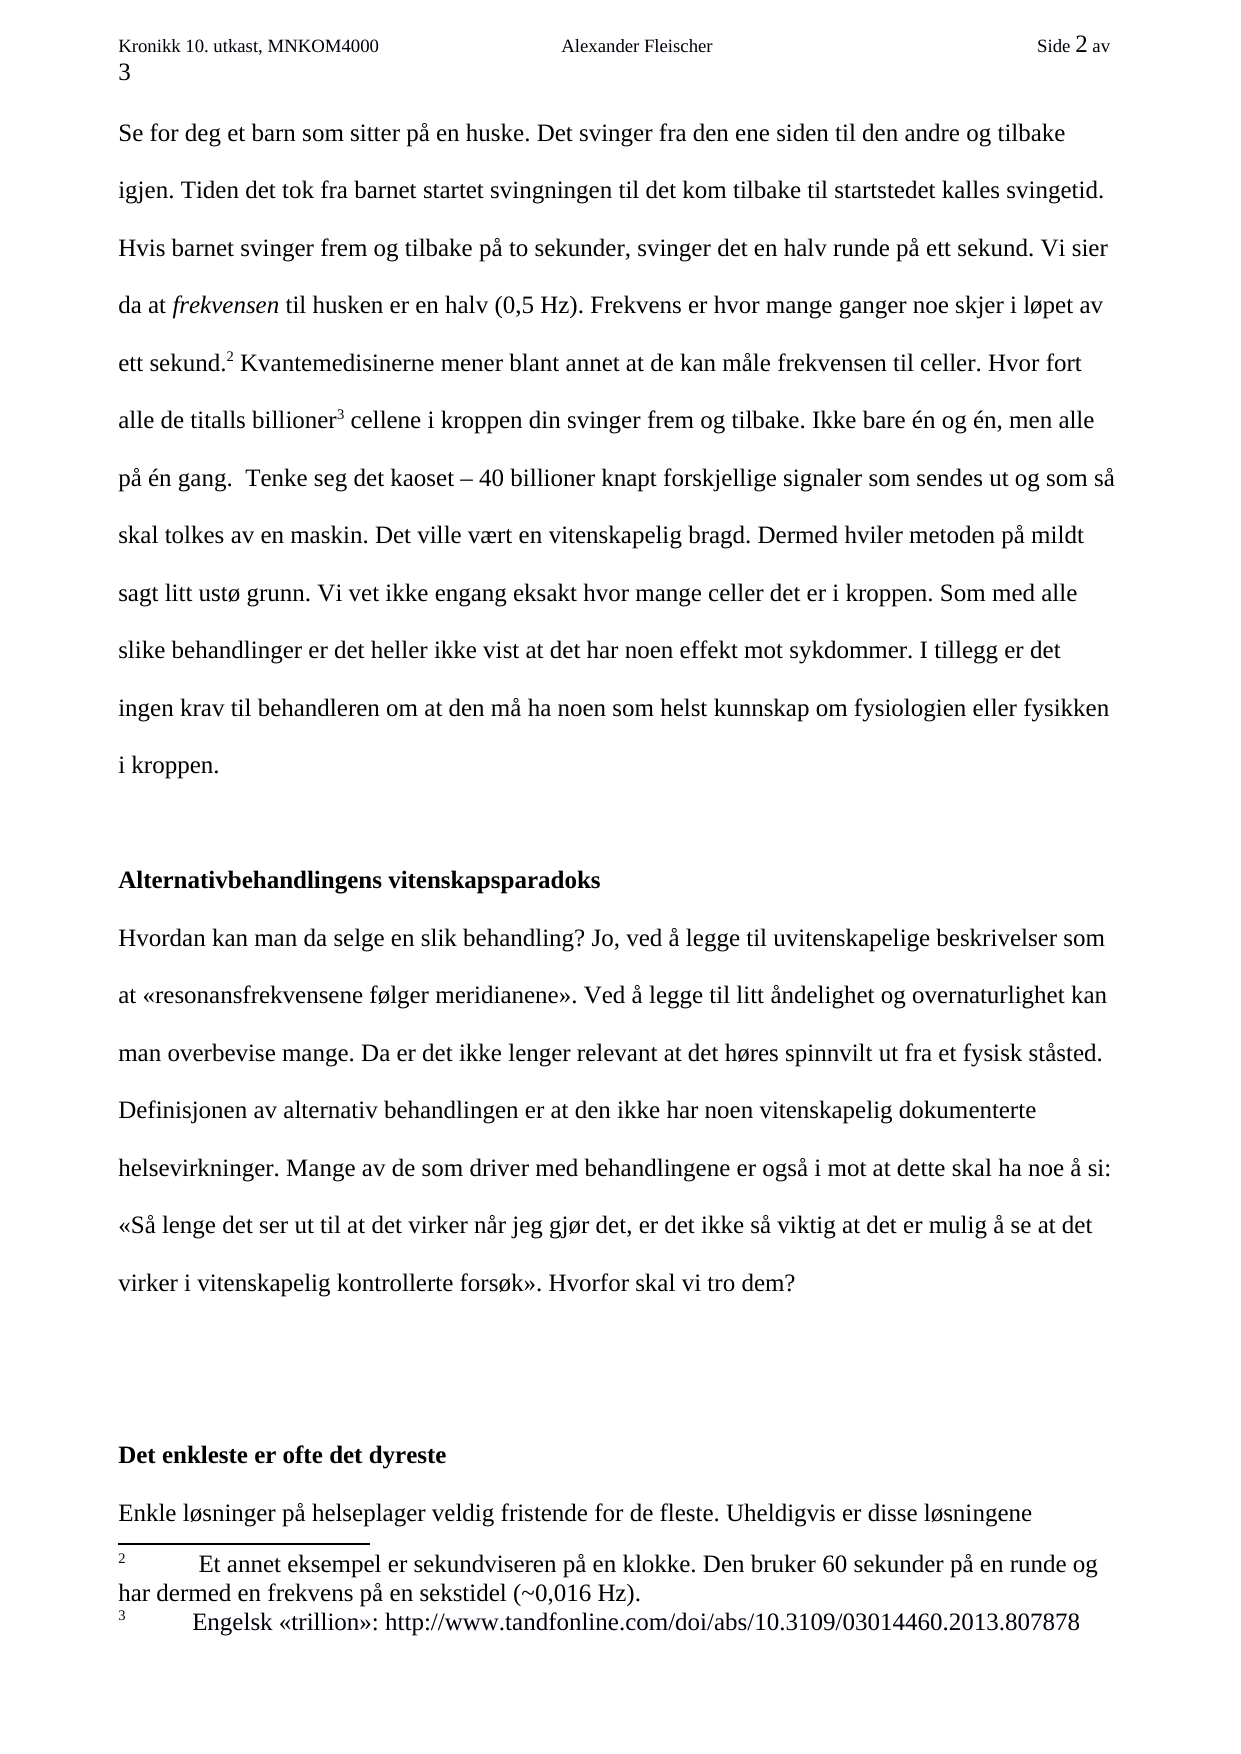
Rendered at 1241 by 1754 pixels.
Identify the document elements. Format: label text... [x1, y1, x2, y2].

text Enkle løsninger på helseplager veldig fristende for de fleste. Uheldigvis er disse løsningene [118, 1498, 1122, 1527]
text Det enkleste er ofte det dyreste [118, 1441, 1122, 1469]
text Hvordan kan man da selge en slik behandling? Jo, ved å legge til uvitenskapelige beskrivelser som at «resonansfrekvensene følger meridianene». Ved å legge til litt åndelighet og overnaturlighet kan man overbevise mange. Da er det ikke lenger relevant at det høres spinnvilt ut fra et fysisk ståsted. Definisjonen av alternativ behandlingen er at den ikke har noen vitenskapelig dokumenterte helsevirkninger. Mange av de som driver med behandlingene er også i mot at dette skal ha noe å si: «Så lenge det ser ut til at det virker når jeg gjør det, er det ikke så viktig at det er mulig å se at det virker i vitenskapelig kontrollerte forsøk». Hvorfor skal vi tro dem? [118, 923, 1122, 1297]
text Alternativbehandlingens vitenskapsparadoks [118, 866, 1122, 894]
text Se for deg et barn som sitter på en huske. Det svinger fra den ene siden til den andre og tilbake igjen. Tiden det tok fra barnet startet svingningen til det kom tilbake til startstedet kalles svingetid. Hvis barnet svinger frem og tilbake på to sekunder, svinger det en halv runde på ett sekund. Vi sier da at frekvensen til husken er en halv (0,5 Hz). Frekvens er hvor mange ganger noe skjer i løpet av ett sekund. Kvantemedisinerne mener blant annet at de kan måle frekvensen til celler. Hvor fort alle de titalls billioner cellene i kroppen din svinger frem og tilbake. Ikke bare én og én, men alle på én gang. Tenke seg det kaoset – 40 billioner knapt forskjellige signaler som sendes ut og som så skal tolkes av en maskin. Det ville vært en vitenskapelig bragd. Dermed hviler metoden på mildt sagt litt ustø grunn. Vi vet ikke engang eksakt hvor mange celler det er i kroppen. Som med alle slike behandlinger er det heller ikke vist at det har noen effekt mot sykdommer. I tillegg er det ingen krav til behandleren om at den må ha noen som helst kunnskap om fysiologien eller fysikken i kroppen. [118, 118, 1122, 779]
